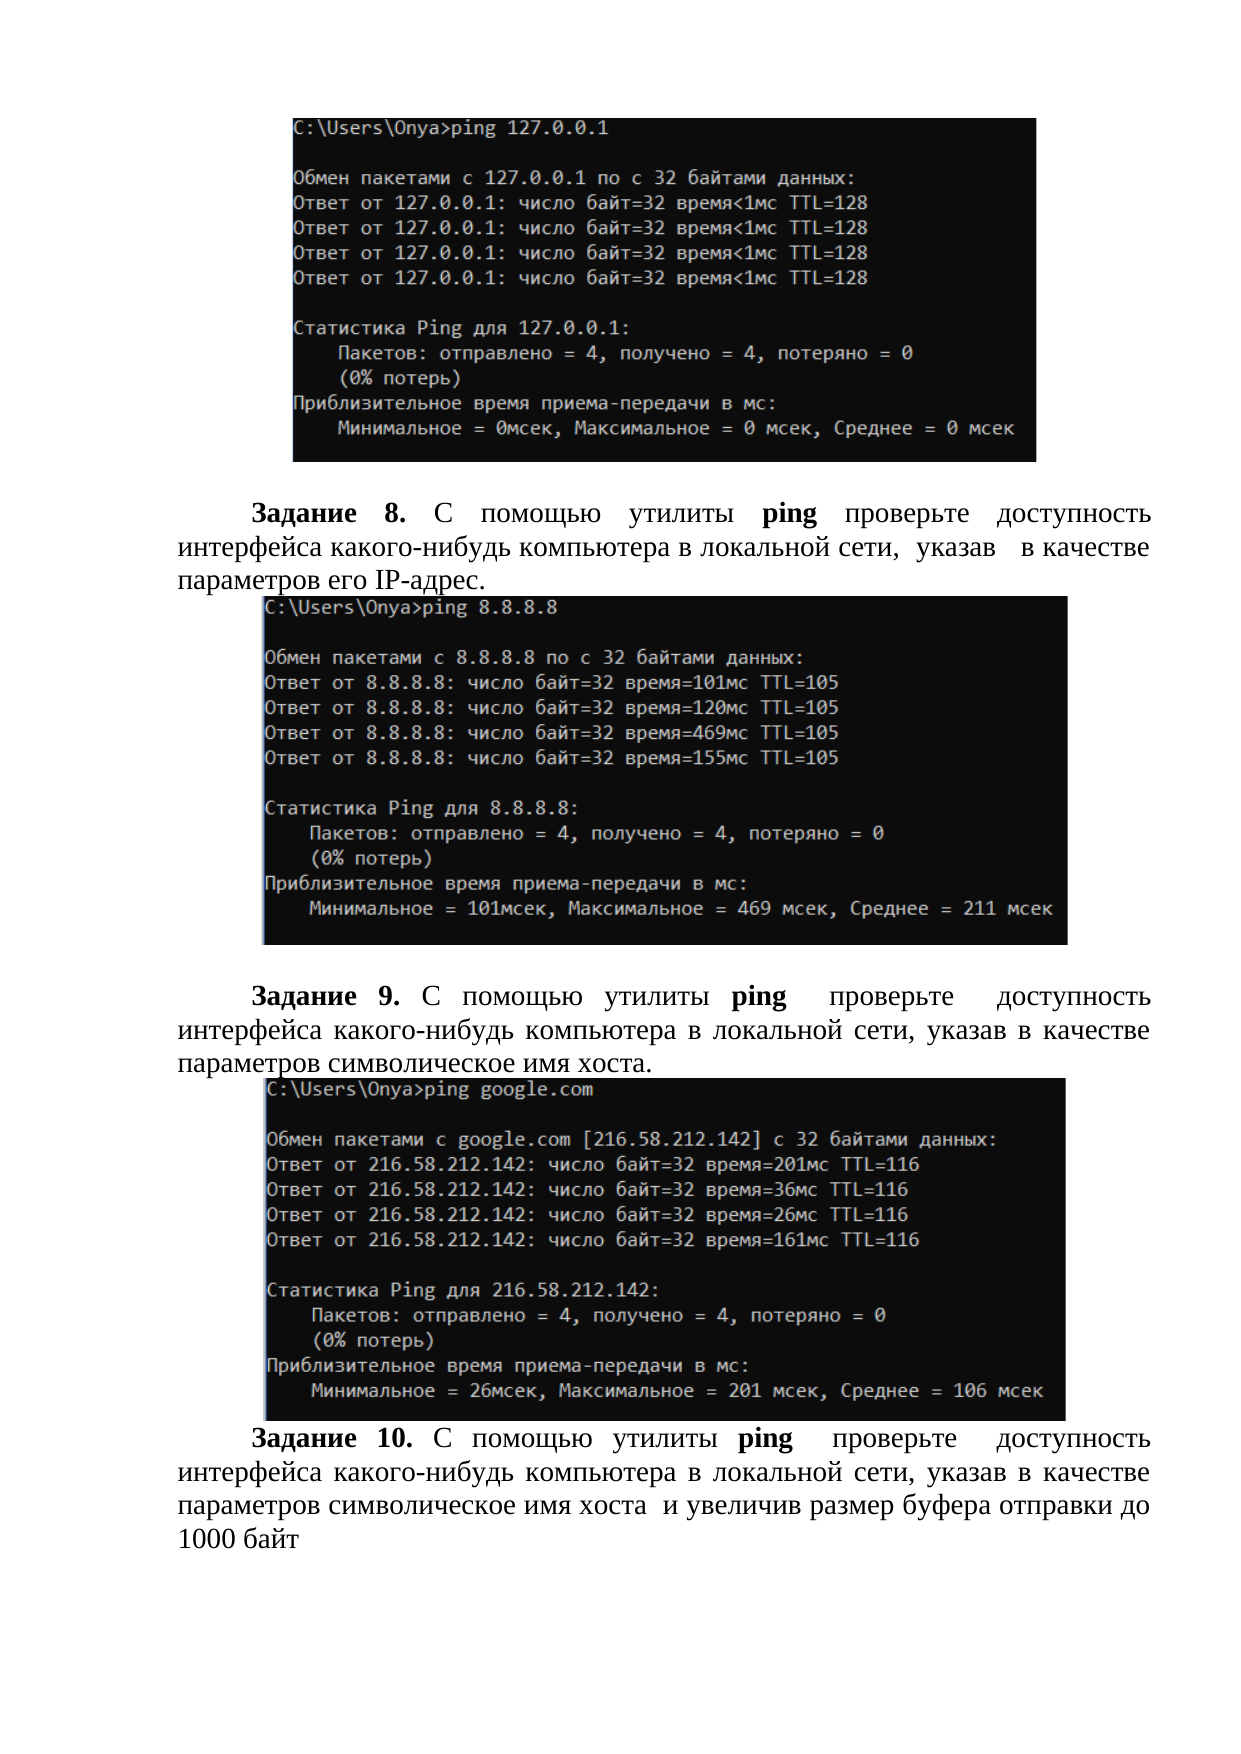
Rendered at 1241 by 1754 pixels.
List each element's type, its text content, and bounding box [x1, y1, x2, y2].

picture [292, 118, 1037, 462]
text Задание 10. С помощью утилиты ping проверьте доступность интерфейса какого-нибудь компьютера в локальной сети, указав в качестве параметров символическое имя хоста и увеличив размер буфера отправки до 1000 байт [177, 1420, 1152, 1554]
picture [261, 596, 1068, 945]
text Задание 8. С помощью утилиты ping проверьте доступность интерфейса какого-нибудь компьютера в локальной сети, указав в качестве параметров его IP-адрес. [177, 495, 1152, 596]
picture [263, 1078, 1066, 1421]
text Задание 9. С помощью утилиты ping проверьте доступность интерфейса какого-нибудь компьютера в локальной сети, указав в качестве параметров символическое имя хоста. [177, 978, 1152, 1079]
